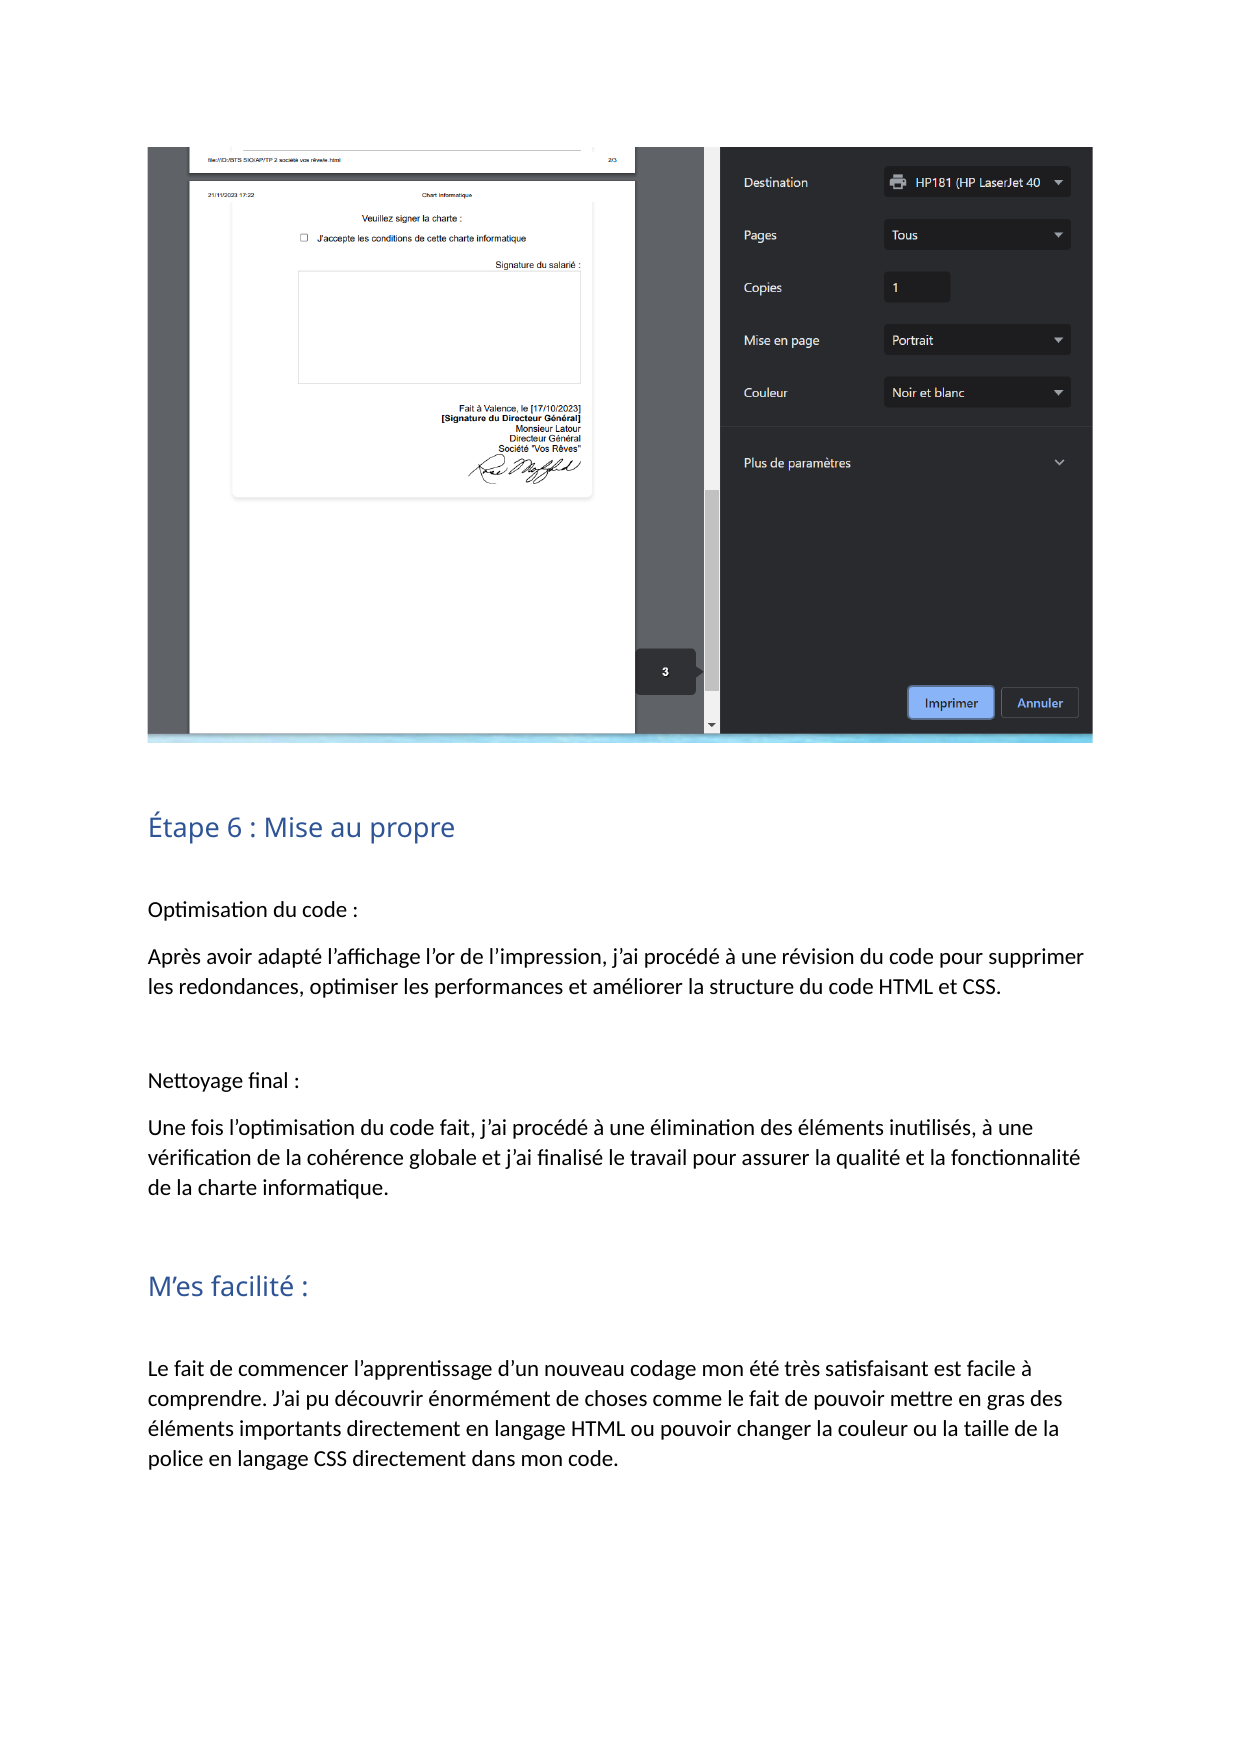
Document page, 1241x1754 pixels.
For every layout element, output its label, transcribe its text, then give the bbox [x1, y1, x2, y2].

subtitle M’es facilité : [148, 1267, 1093, 1304]
text Le fait de commencer l’apprentissage d’un nouveau codage mon été très satisfaisant est facile à comprendre. J’ai pu découvrir énormément de choses comme le fait de pouvoir mettre en gras des éléments importants directement en langage HTML ou pouvoir changer la couleur ou la taille de la police en langage CSS directement dans mon code. [148, 1354, 1093, 1473]
text Après avoir adapté l’affichage l’or de l’impression, j’ai procédé à une révision du code pour supprimer les redondances, optimiser les performances et améliorer la structure du code HTML et CSS. [148, 942, 1093, 1001]
subtitle Étape 6 : Mise au propre [148, 809, 1093, 846]
picture [147, 147, 1093, 743]
text Une fois l’optimisation du code fait, j’ai procédé à une élimination des éléments inutilisés, à une vérification de la cohérence globale et j’ai finalisé le travail pour assurer la qualité et la fonctionnalité de la charte informatique. [148, 1113, 1093, 1202]
text Nettoyage final : [148, 1066, 1093, 1094]
text Optimisation du code : [148, 895, 1093, 923]
